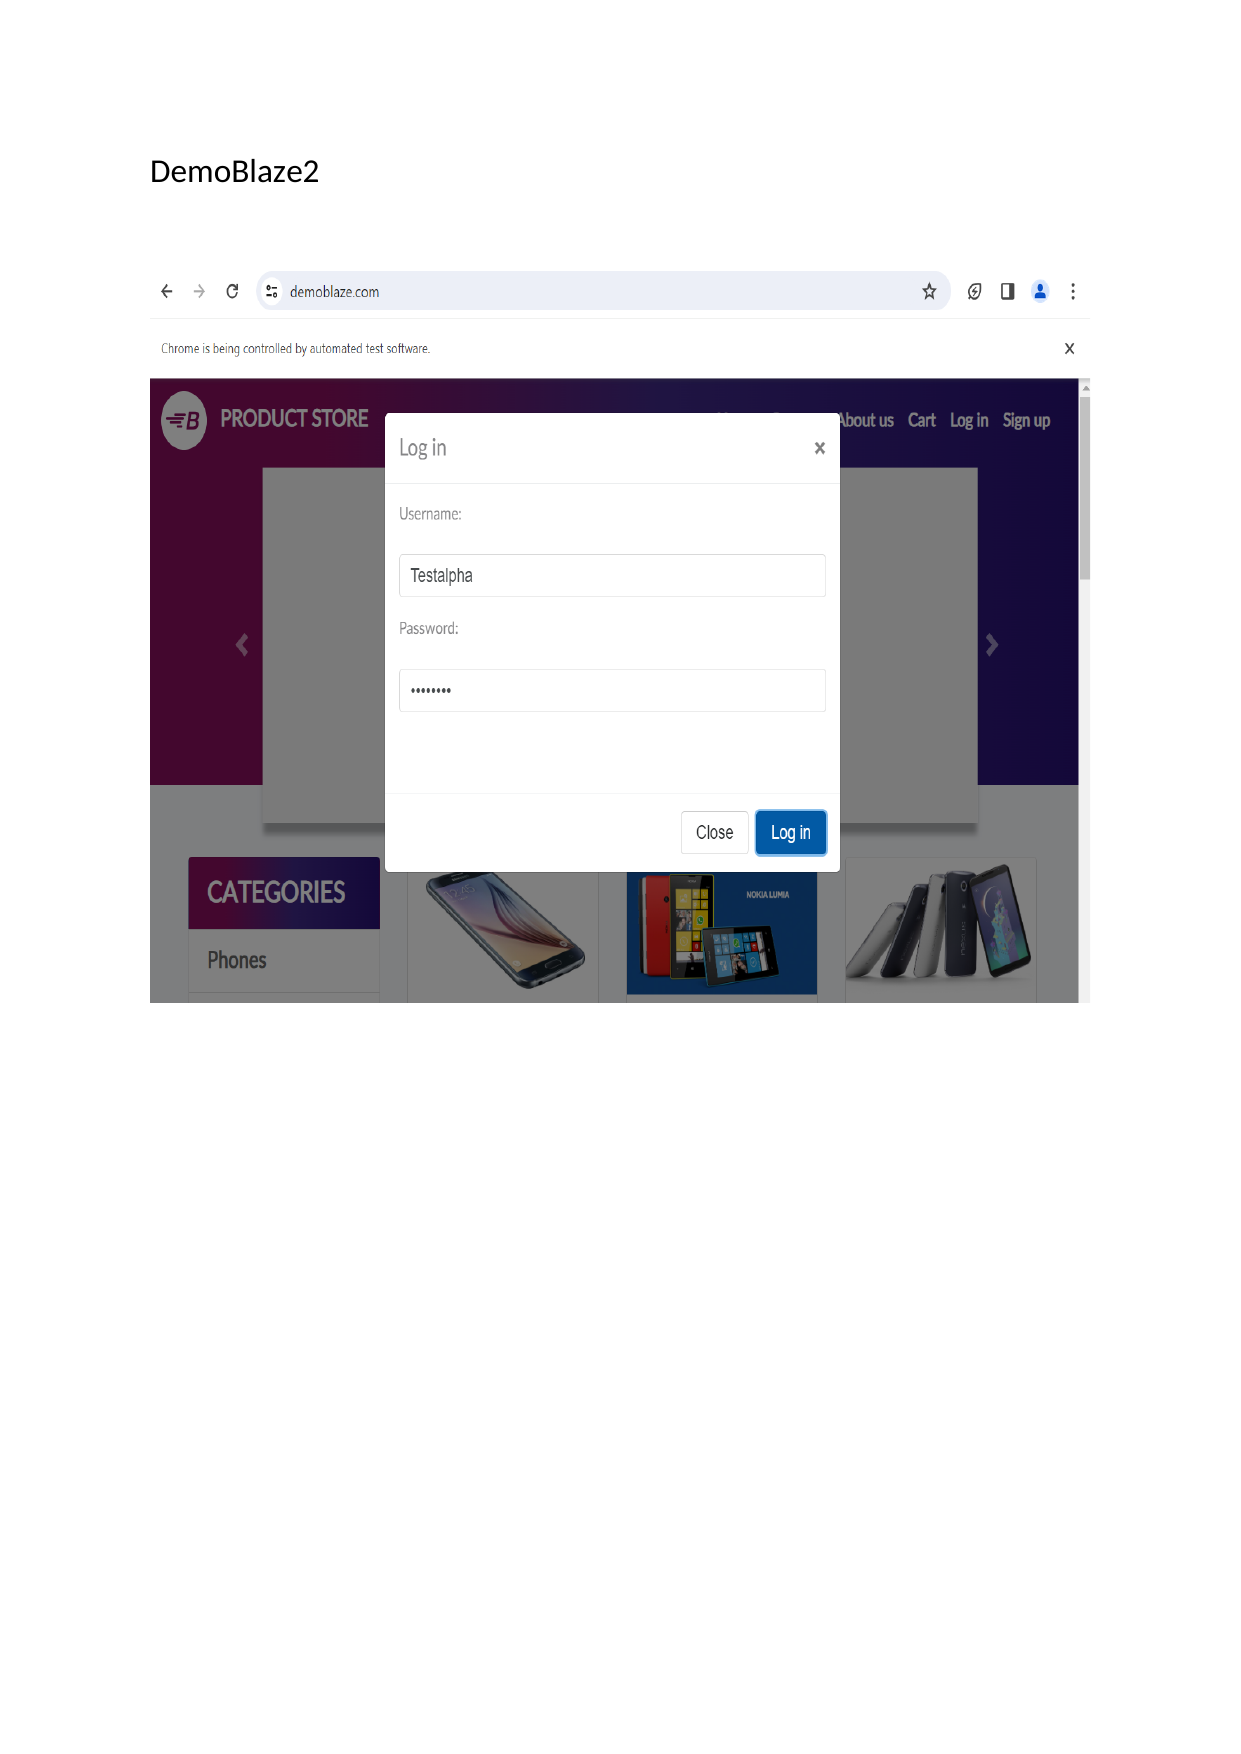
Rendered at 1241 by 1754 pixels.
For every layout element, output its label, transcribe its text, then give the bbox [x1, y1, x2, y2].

picture [150, 271, 1091, 1003]
text DemoBlaze2 [150, 150, 1090, 191]
